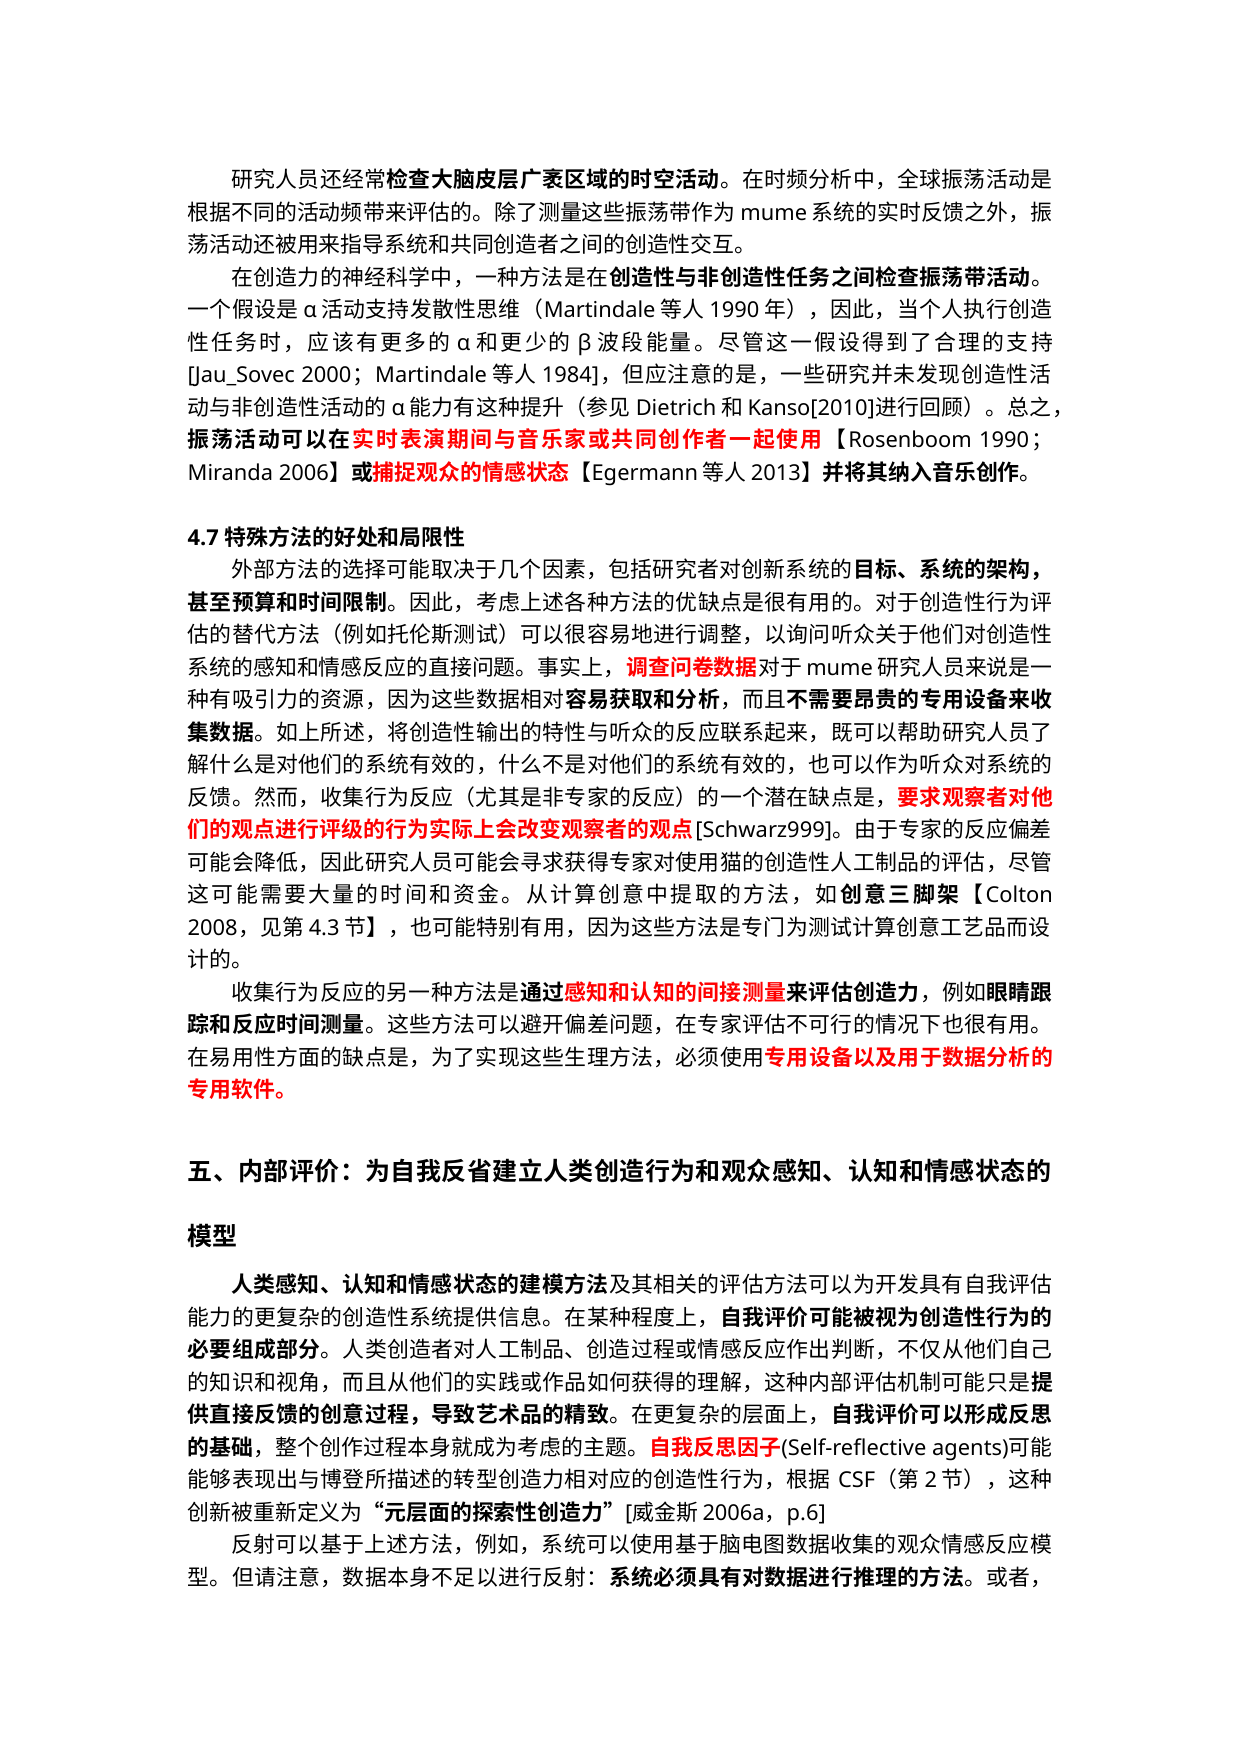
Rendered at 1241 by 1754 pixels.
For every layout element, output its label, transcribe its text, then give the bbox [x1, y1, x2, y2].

text 研究人员还经常检查大脑皮层广袤区域的时空活动。在时频分析中，全球振荡活动是根据不同的活动频带来评估的。除了测量这些振荡带作为mume系统的实时反馈之外，振荡活动还被用来指导系统和共同创造者之间的创造性交互。 [187, 162, 1053, 259]
text 五、内部评价：为自我反省建立人类创造行为和观众感知、认知和情感状态的模型 [187, 1137, 1053, 1267]
text 在创造力的神经科学中，一种方法是在创造性与非创造性任务之间检查振荡带活动。一个假设是α活动支持发散性思维（Martindale等人1990年），因此，当个人执行创造性任务时，应该有更多的α和更少的β波段能量。尽管这一假设得到了合理的支持[Jau_Sovec 2000；Martindale等人1984]，但应注意的是，一些研究并未发现创造性活动与非创造性活动的α能力有这种提升（参见Dietrich和Kanso[2010]进行回顾）。总之，振荡活动可以在实时表演期间与音乐家或共同创作者一起使用【Rosenboom 1990；Miranda 2006】或捕捉观众的情感状态【Egermann等人2013】并将其纳入音乐创作。 [187, 259, 1053, 487]
text 人类感知、认知和情感状态的建模方法及其相关的评估方法可以为开发具有自我评估能力的更复杂的创造性系统提供信息。在某种程度上，自我评价可能被视为创造性行为的必要组成部分。人类创造者对人工制品、创造过程或情感反应作出判断，不仅从他们自己的知识和视角，而且从他们的实践或作品如何获得的理解，这种内部评估机制可能只是提供直接反馈的创意过程，导致艺术品的精致。在更复杂的层面上，自我评价可以形成反思的基础，整个创作过程本身就成为考虑的主题。自我反思因子(Self-reflective agents)可能能够表现出与博登所描述的转型创造力相对应的创造性行为，根据CSF（第2节），这种创新被重新定义为“元层面的探索性创造力”[威金斯2006a，p.6] [187, 1267, 1053, 1527]
text 4.7 特殊方法的好处和局限性 [187, 519, 1053, 552]
text 外部方法的选择可能取决于几个因素，包括研究者对创新系统的目标、系统的架构，甚至预算和时间限制。因此，考虑上述各种方法的优缺点是很有用的。对于创造性行为评估的替代方法（例如托伦斯测试）可以很容易地进行调整，以询问听众关于他们对创造性系统的感知和情感反应的直接问题。事实上，调查问卷数据对于mume研究人员来说是一种有吸引力的资源，因为这些数据相对容易获取和分析，而且不需要昂贵的专用设备来收集数据。如上所述，将创造性输出的特性与听众的反应联系起来，既可以帮助研究人员了解什么是对他们的系统有效的，什么不是对他们的系统有效的，也可以作为听众对系统的反馈。然而，收集行为反应（尤其是非专家的反应）的一个潜在缺点是，要求观察者对他们的观点进行评级的行为实际上会改变观察者的观点[Schwarz999]。由于专家的反应偏差可能会降低，因此研究人员可能会寻求获得专家对使用猫的创造性人工制品的评估，尽管这可能需要大量的时间和资金。从计算创意中提取的方法，如创意三脚架【Colton 2008，见第4.3节】，也可能特别有用，因为这些方法是专门为测试计算创意工艺品而设计的。 [187, 552, 1053, 974]
text 收集行为反应的另一种方法是通过感知和认知的间接测量来评估创造力，例如眼睛跟踪和反应时间测量。这些方法可以避开偏差问题，在专家评估不可行的情况下也很有用。在易用性方面的缺点是，为了实现这些生理方法，必须使用专用设备以及用于数据分析的专用软件。 [187, 974, 1053, 1104]
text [187, 1527, 1053, 1592]
